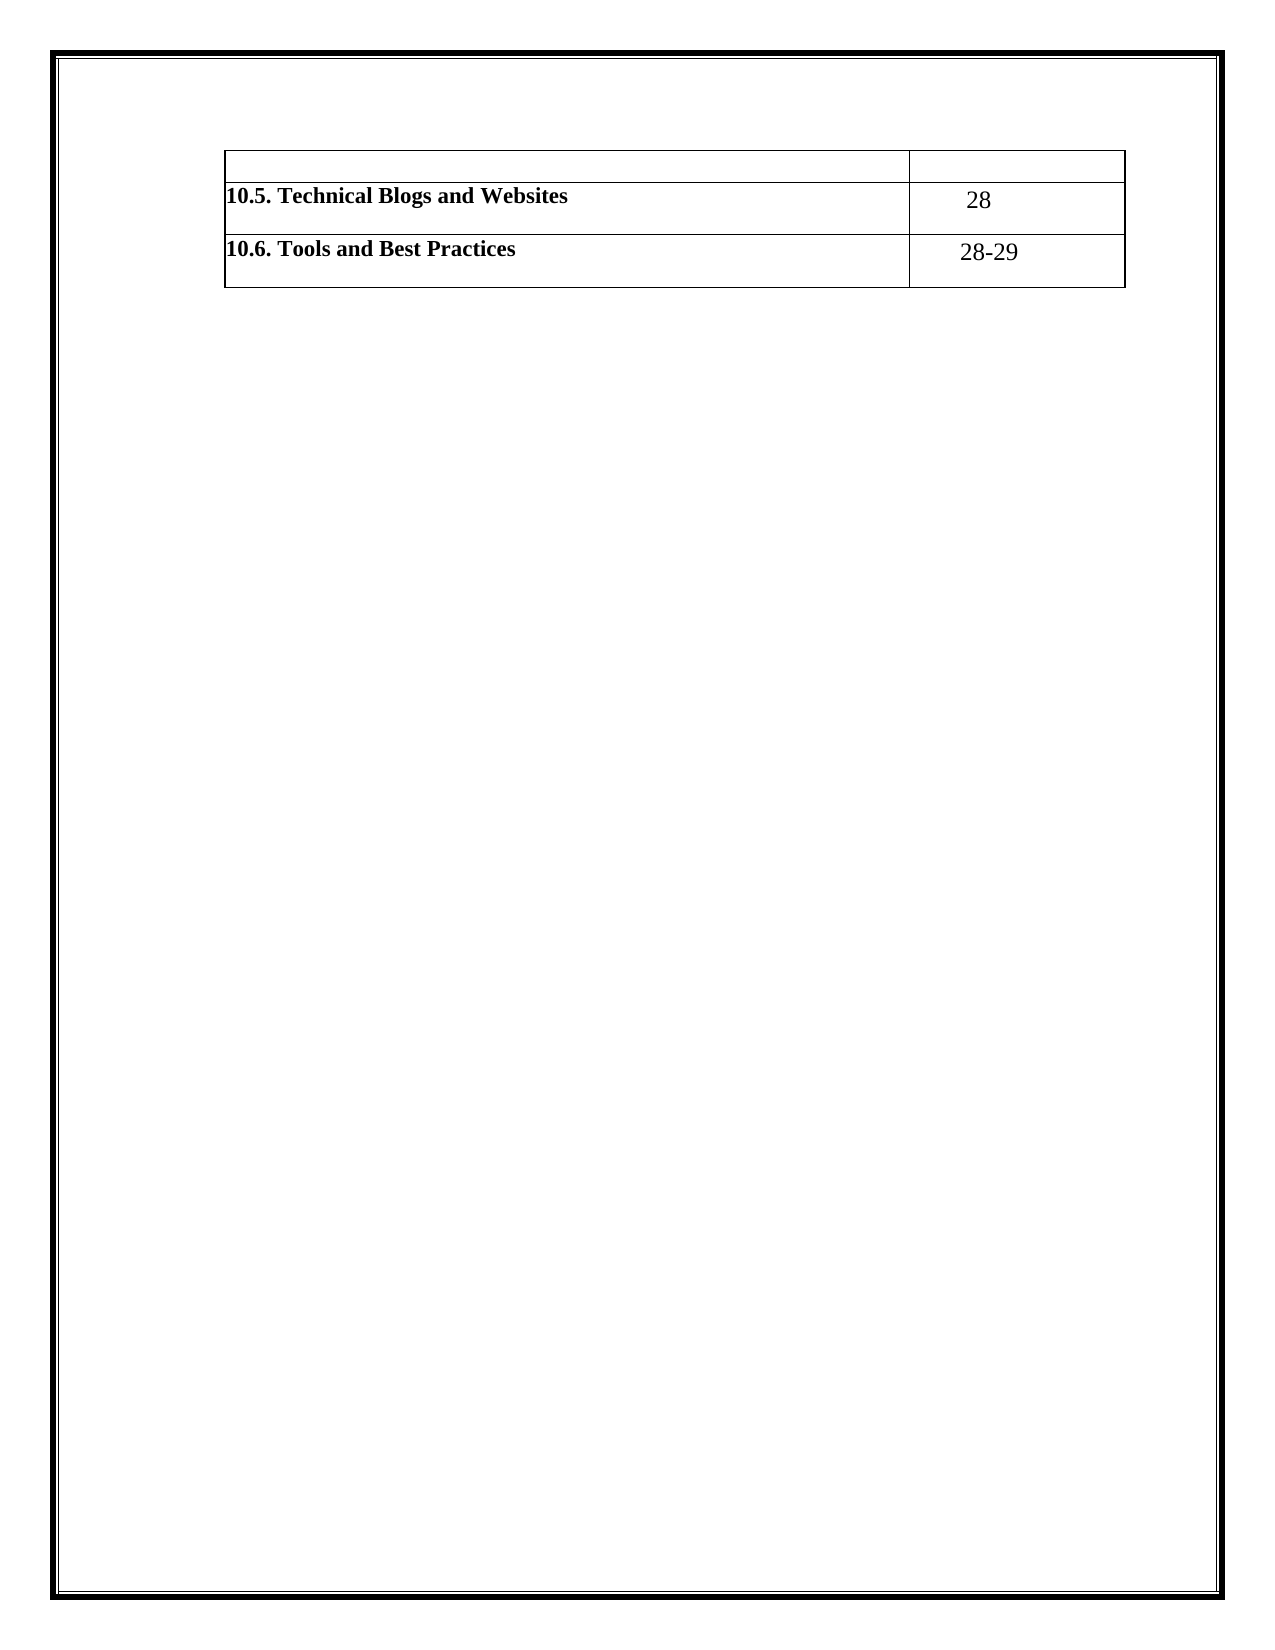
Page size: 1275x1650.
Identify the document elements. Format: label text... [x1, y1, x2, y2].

table_cell 27 [910, 151, 1124, 182]
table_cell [226, 151, 909, 182]
table_cell 28-29 [910, 235, 1124, 287]
table_cell 10.6. Tools and Best Practices [226, 235, 909, 287]
table_cell 28 [910, 183, 1124, 234]
table_cell 10.5. Technical Blogs and Websites [226, 183, 909, 234]
